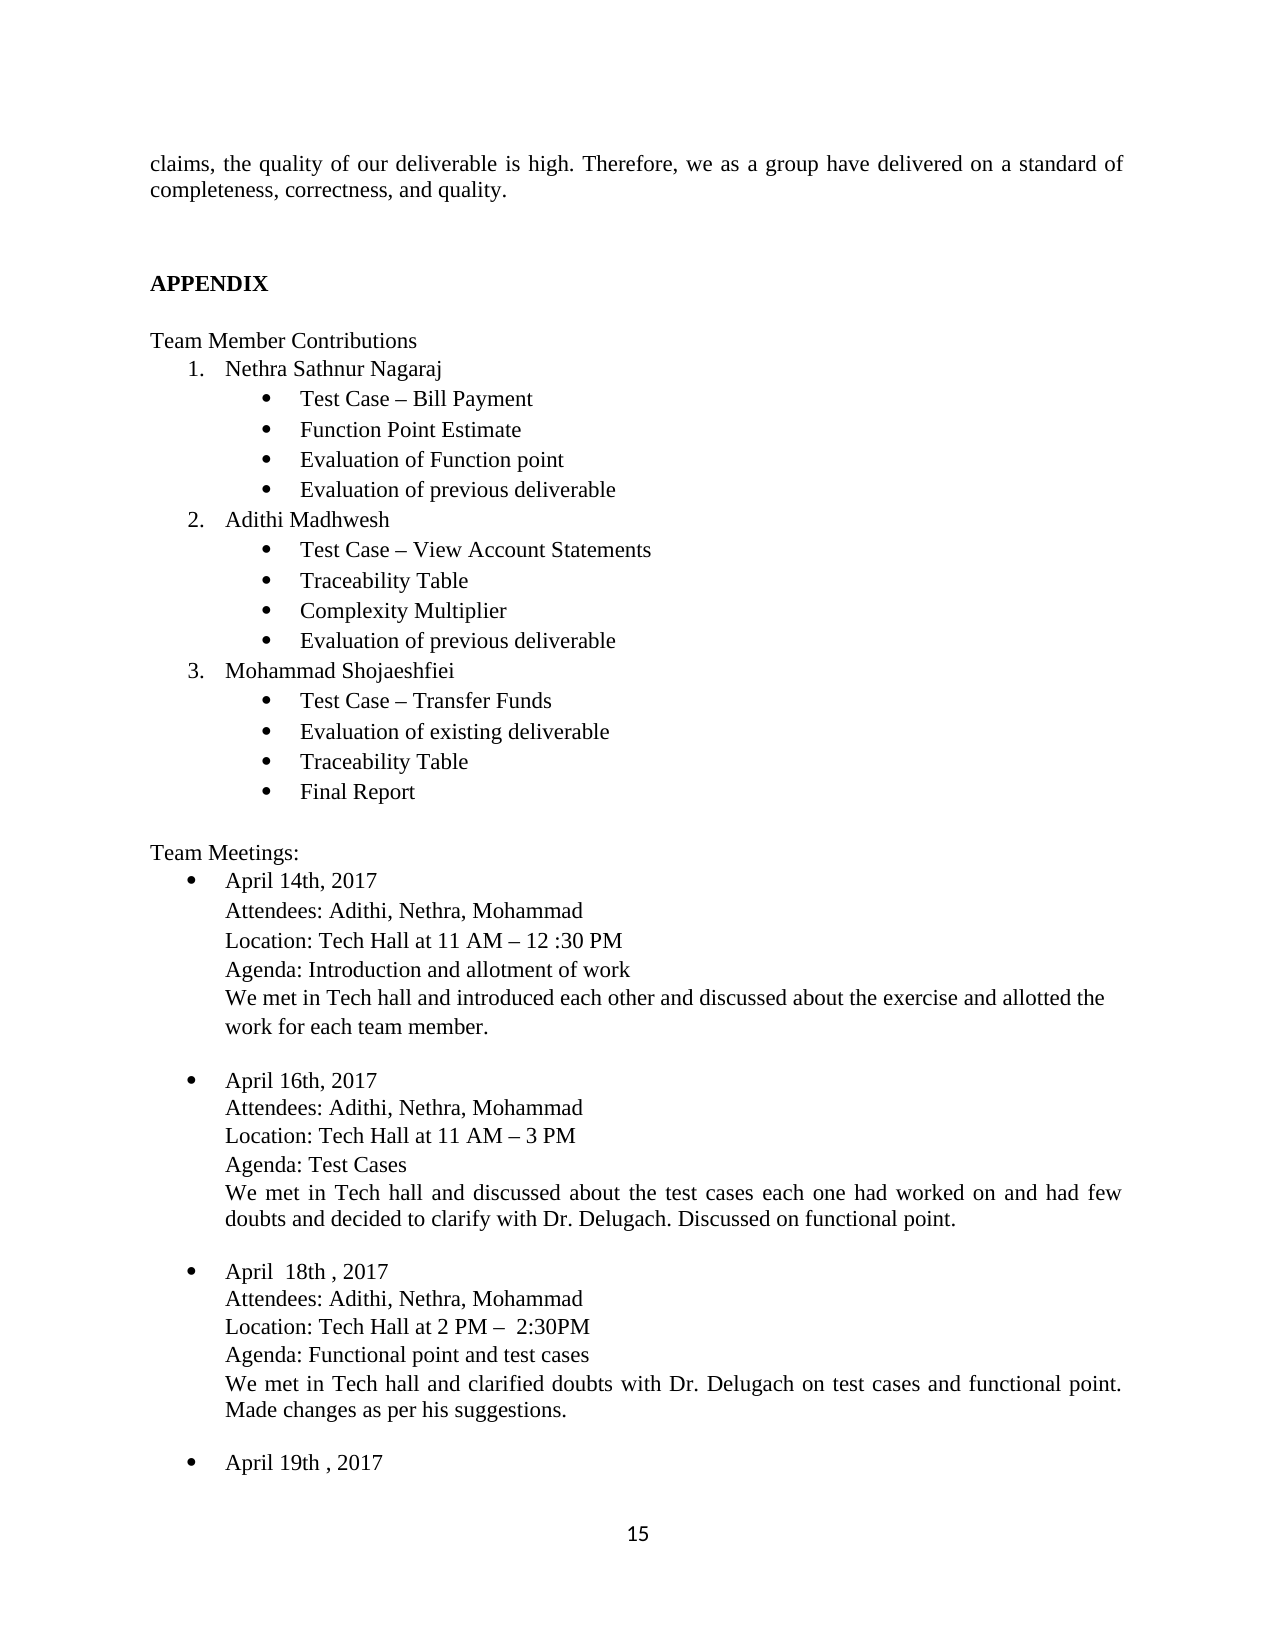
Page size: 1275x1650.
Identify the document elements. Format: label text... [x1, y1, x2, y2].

list Function Point Estimate [262, 416, 1125, 442]
list Test Case – Transfer Funds [262, 688, 1125, 714]
list April 19th , 2017 [187, 1449, 1125, 1475]
list Evaluation of previous deliverable [262, 476, 1125, 502]
list Evaluation of existing deliverable [262, 718, 1125, 744]
list Agenda: Test Cases [225, 1151, 1125, 1177]
text Team Meetings: [150, 838, 1125, 865]
list Test Case – View Account Statements [262, 537, 1125, 563]
list Traceability Table [262, 748, 1125, 774]
text Team Member Contributions [150, 327, 1125, 353]
list Final Report [262, 778, 1125, 804]
list We met in Tech hall and discussed about the test cases each one had worked on and had few doubts and decided to clarify with Dr. Delugach. Discussed on functional point. [225, 1179, 1125, 1232]
list Attendees: Adithi, Nethra, Mohammad [225, 1094, 1125, 1120]
list Attendees: Adithi, Nethra, Mohammad [225, 1284, 1125, 1311]
list Traceability Table [262, 567, 1125, 593]
list Evaluation of Function point [262, 446, 1125, 472]
list Agenda: Functional point and test cases [225, 1341, 1125, 1368]
text APPENDIX [150, 270, 1125, 296]
list Nethra Sathnur Nagaraj [187, 355, 1125, 382]
list Location: Tech Hall at 11 AM – 12 :30 PM [225, 927, 1125, 954]
list Agenda: Introduction and allotment of work We met in Tech hall and introduced each other and discussed about the exercise and allotted the work for each team member. [225, 956, 1125, 1039]
list Complexity Multiplier [262, 597, 1125, 623]
list Mohammad Shojaeshfiei [187, 657, 1125, 684]
list We met in Tech hall and clarified doubts with Dr. Delugach on test cases and functional point. Made changes as per his suggestions. [225, 1370, 1125, 1423]
list April 14th, 2017 Attendees: Adithi, Nethra, Mohammad [187, 867, 1125, 923]
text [150, 150, 1125, 203]
list Evaluation of previous deliverable [262, 627, 1125, 653]
list Location: Tech Hall at 11 AM – 3 PM [225, 1122, 1125, 1149]
list Location: Tech Hall at 2 PM – 2:30PM [225, 1313, 1125, 1339]
list Adithi Madhwesh [187, 506, 1125, 533]
list April 16th, 2017 [187, 1067, 1125, 1094]
list Test Case – Bill Payment [262, 386, 1125, 412]
list April 18th , 2017 [187, 1258, 1125, 1284]
